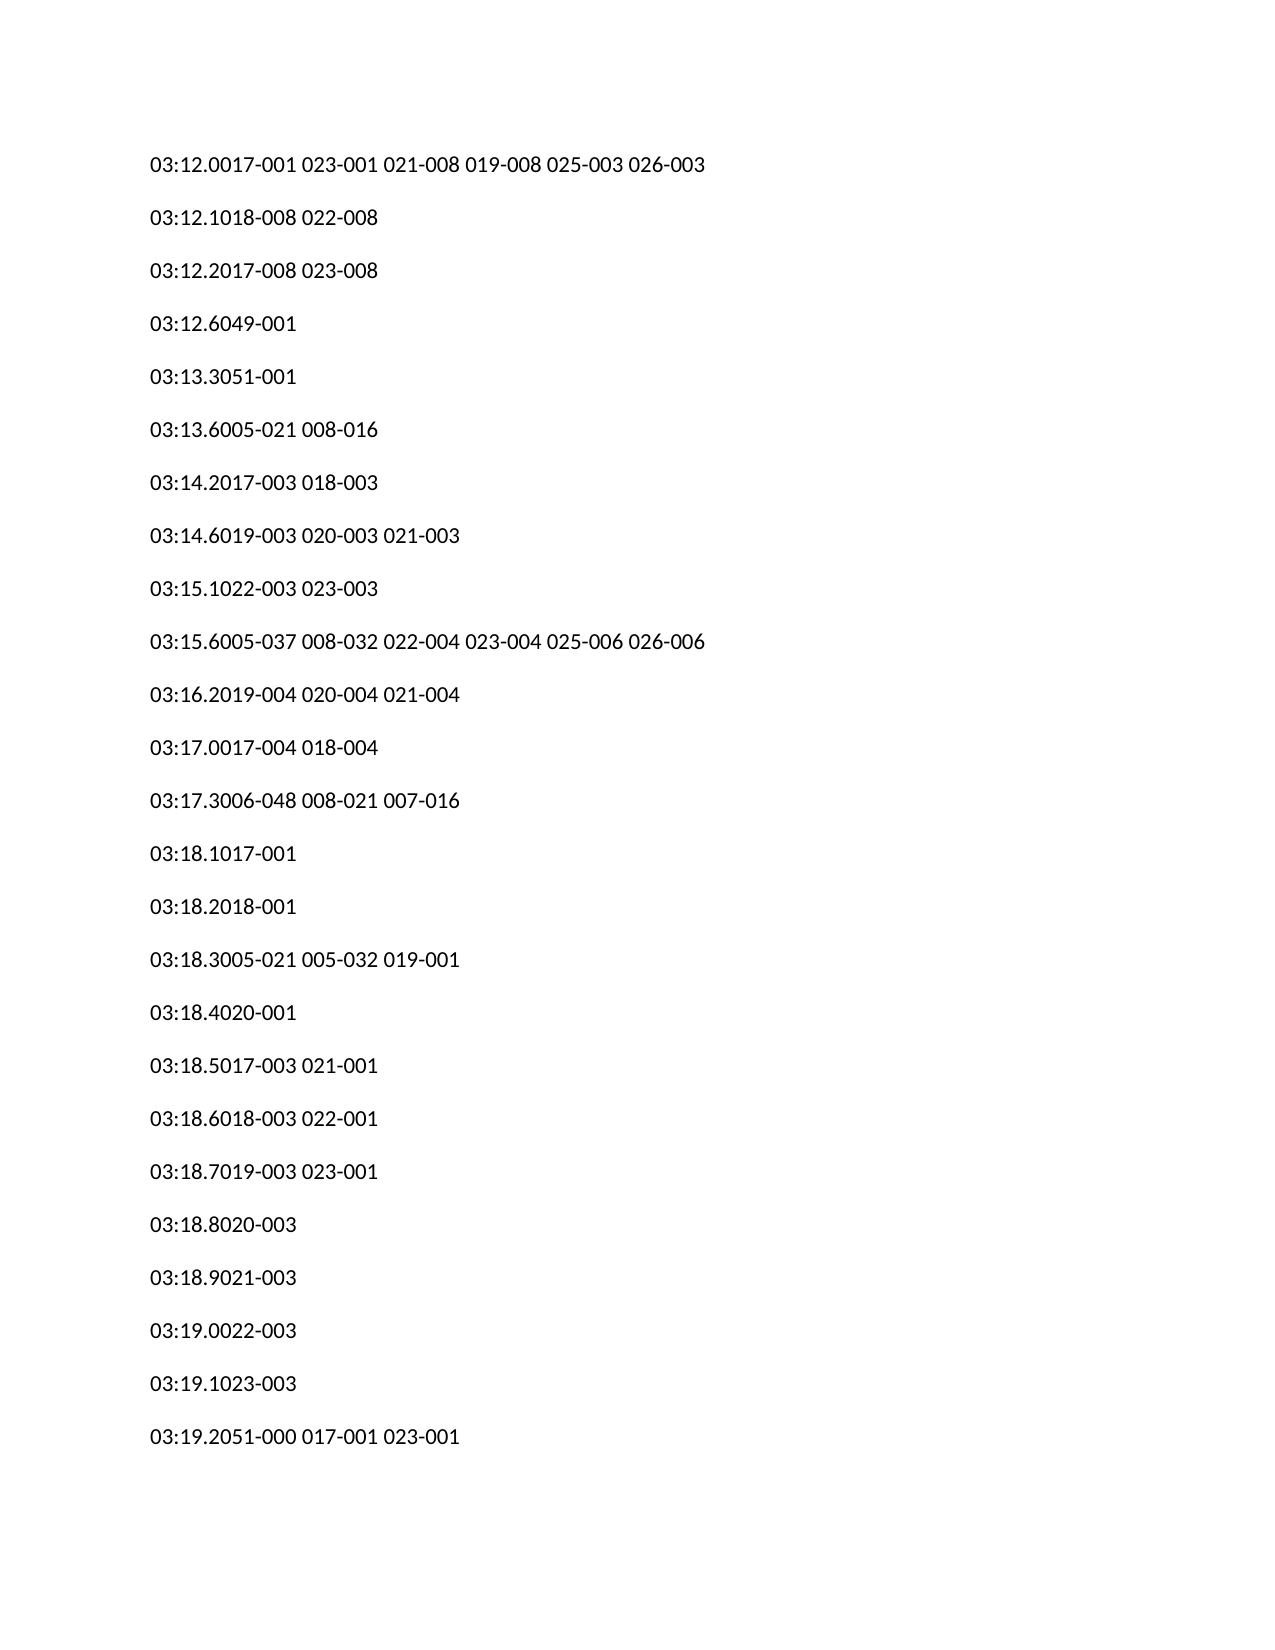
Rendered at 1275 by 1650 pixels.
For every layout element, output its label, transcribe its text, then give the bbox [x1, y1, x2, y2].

text 03:13.6005-021 008-016 [150, 415, 1125, 443]
text 03:14.2017-003 018-003 [150, 468, 1125, 496]
text 03:15.6005-037 008-032 022-004 023-004 025-006 026-006 [150, 627, 1125, 655]
text 03:19.2051-000 017-001 023-001 [150, 1422, 1125, 1451]
text 03:12.0017-001 023-001 021-008 019-008 025-003 026-003 [150, 150, 1125, 178]
text 03:17.0017-004 018-004 [150, 733, 1125, 761]
text 03:18.8020-003 [150, 1210, 1125, 1238]
text 03:19.1023-003 [150, 1369, 1125, 1397]
text 03:18.3005-021 005-032 019-001 [150, 945, 1125, 973]
text 03:18.9021-003 [150, 1263, 1125, 1291]
text 03:17.3006-048 008-021 007-016 [150, 786, 1125, 814]
text 03:12.2017-008 023-008 [150, 256, 1125, 284]
text 03:18.6018-003 022-001 [150, 1104, 1125, 1132]
text 03:16.2019-004 020-004 021-004 [150, 680, 1125, 708]
text 03:14.6019-003 020-003 021-003 [150, 521, 1125, 549]
text 03:19.0022-003 [150, 1316, 1125, 1344]
text 03:18.2018-001 [150, 892, 1125, 920]
text 03:18.4020-001 [150, 998, 1125, 1026]
text 03:18.5017-003 021-001 [150, 1051, 1125, 1079]
text 03:18.1017-001 [150, 839, 1125, 867]
text 03:12.6049-001 [150, 309, 1125, 337]
text 03:13.3051-001 [150, 362, 1125, 390]
text 03:18.7019-003 023-001 [150, 1157, 1125, 1185]
text 03:12.1018-008 022-008 [150, 203, 1125, 231]
text 03:15.1022-003 023-003 [150, 574, 1125, 602]
